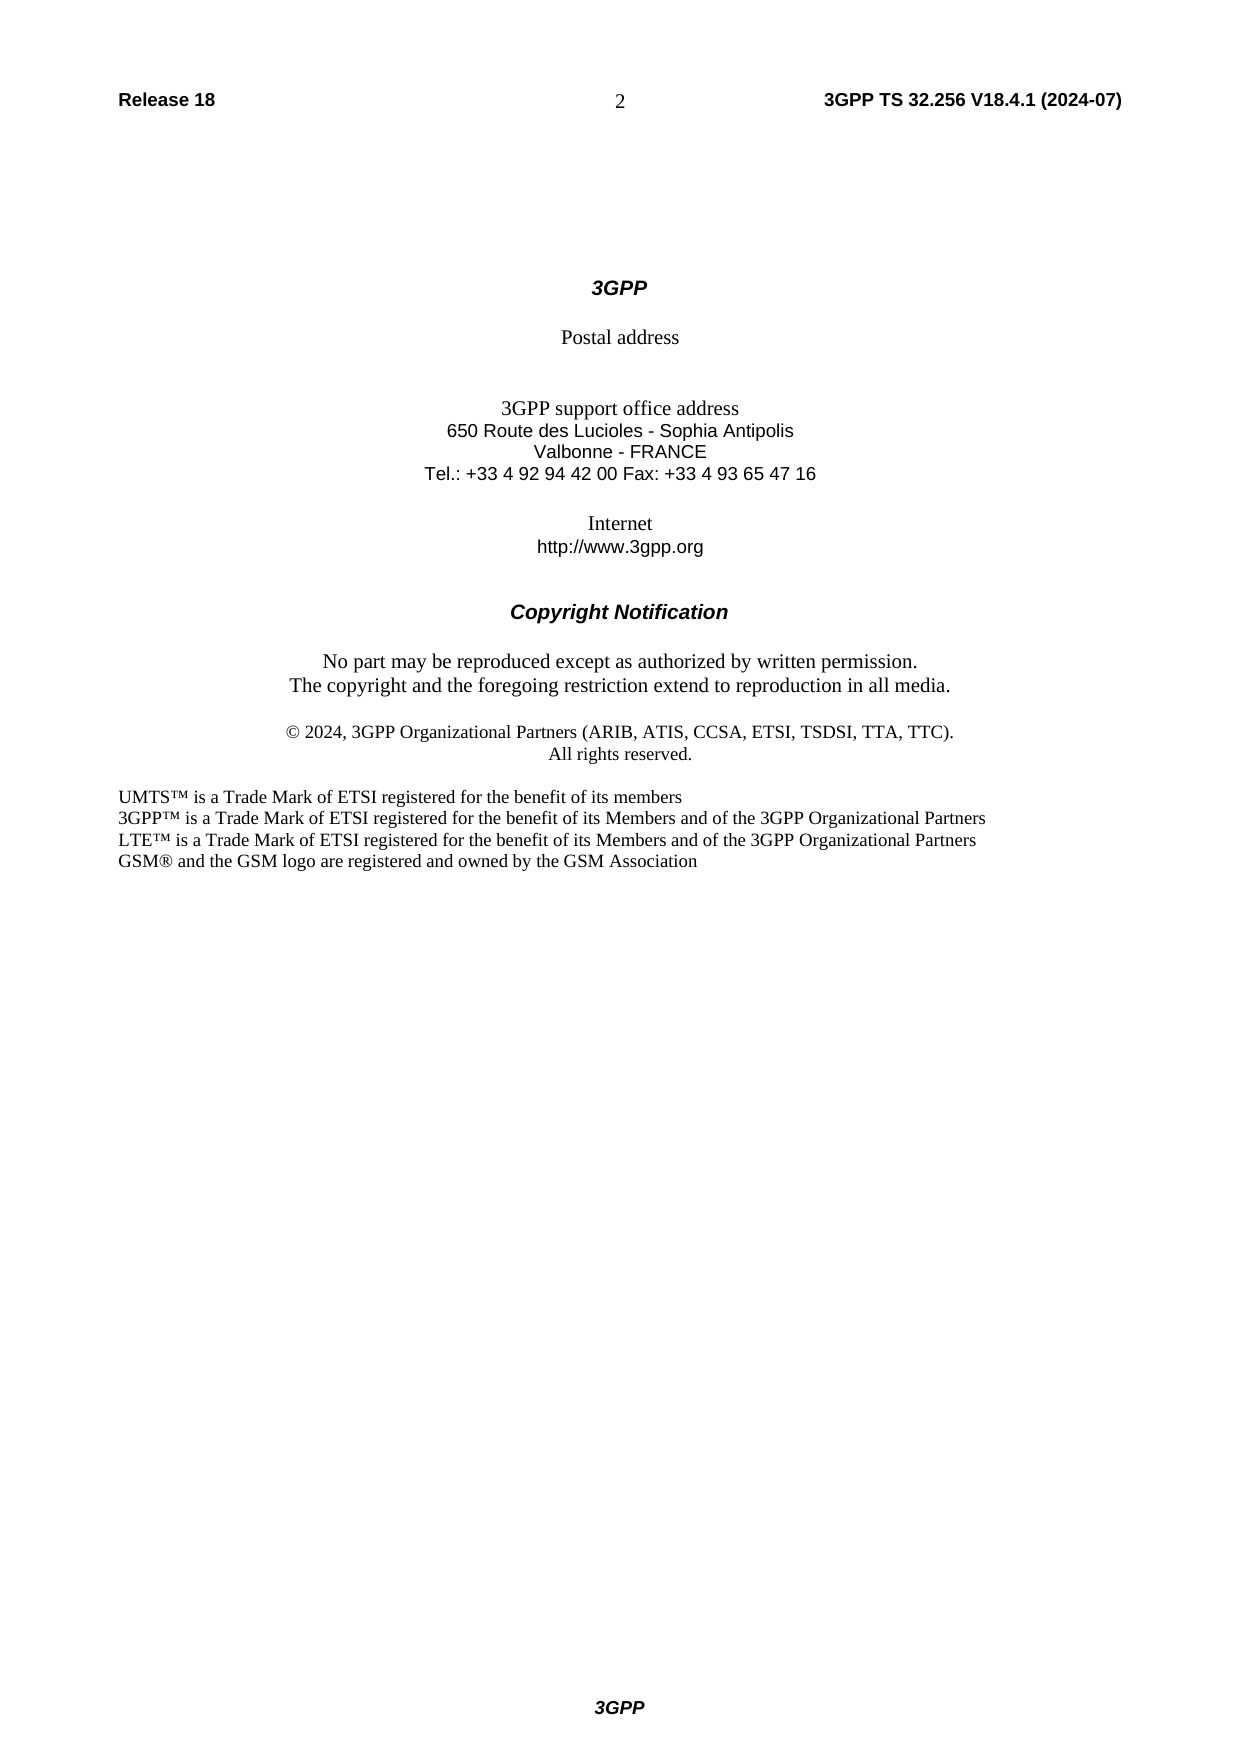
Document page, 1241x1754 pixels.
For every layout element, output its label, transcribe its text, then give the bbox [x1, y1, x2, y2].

text 3GPP [413, 276, 827, 300]
text http://www.3gpp.org [413, 535, 827, 557]
text © 2024, 3GPP Organizational Partners (ARIB, ATIS, CCSA, ETSI, TSDSI, TTA, TTC). [118, 721, 1122, 742]
text All rights reserved. [118, 742, 1122, 764]
text Tel.: +33 4 92 94 42 00 Fax: +33 4 93 65 47 16 [413, 463, 827, 484]
text 3GPP™ is a Trade Mark of ETSI registered for the benefit of its Members and of the 3GPP Organizational Partners LTE™ is a Trade Mark of ETSI registered for the benefit of its Members and of the 3GPP Organizational Partners [118, 807, 1122, 850]
text Postal address [413, 325, 827, 349]
text No part may be reproduced except as authorized by written permission. The copyright and the foregoing restriction extend to reproduction in all media. [118, 649, 1122, 697]
text 650 Route des Lucioles - Sophia Antipolis [413, 419, 827, 441]
text 3GPP support office address [413, 396, 827, 419]
text Internet [413, 511, 827, 535]
text Copyright Notification [118, 600, 1122, 624]
text Valbonne - FRANCE [413, 441, 827, 463]
text GSM® and the GSM logo are registered and owned by the GSM Association [118, 850, 1122, 872]
text UMTS™ is a Trade Mark of ETSI registered for the benefit of its members [118, 786, 1122, 807]
